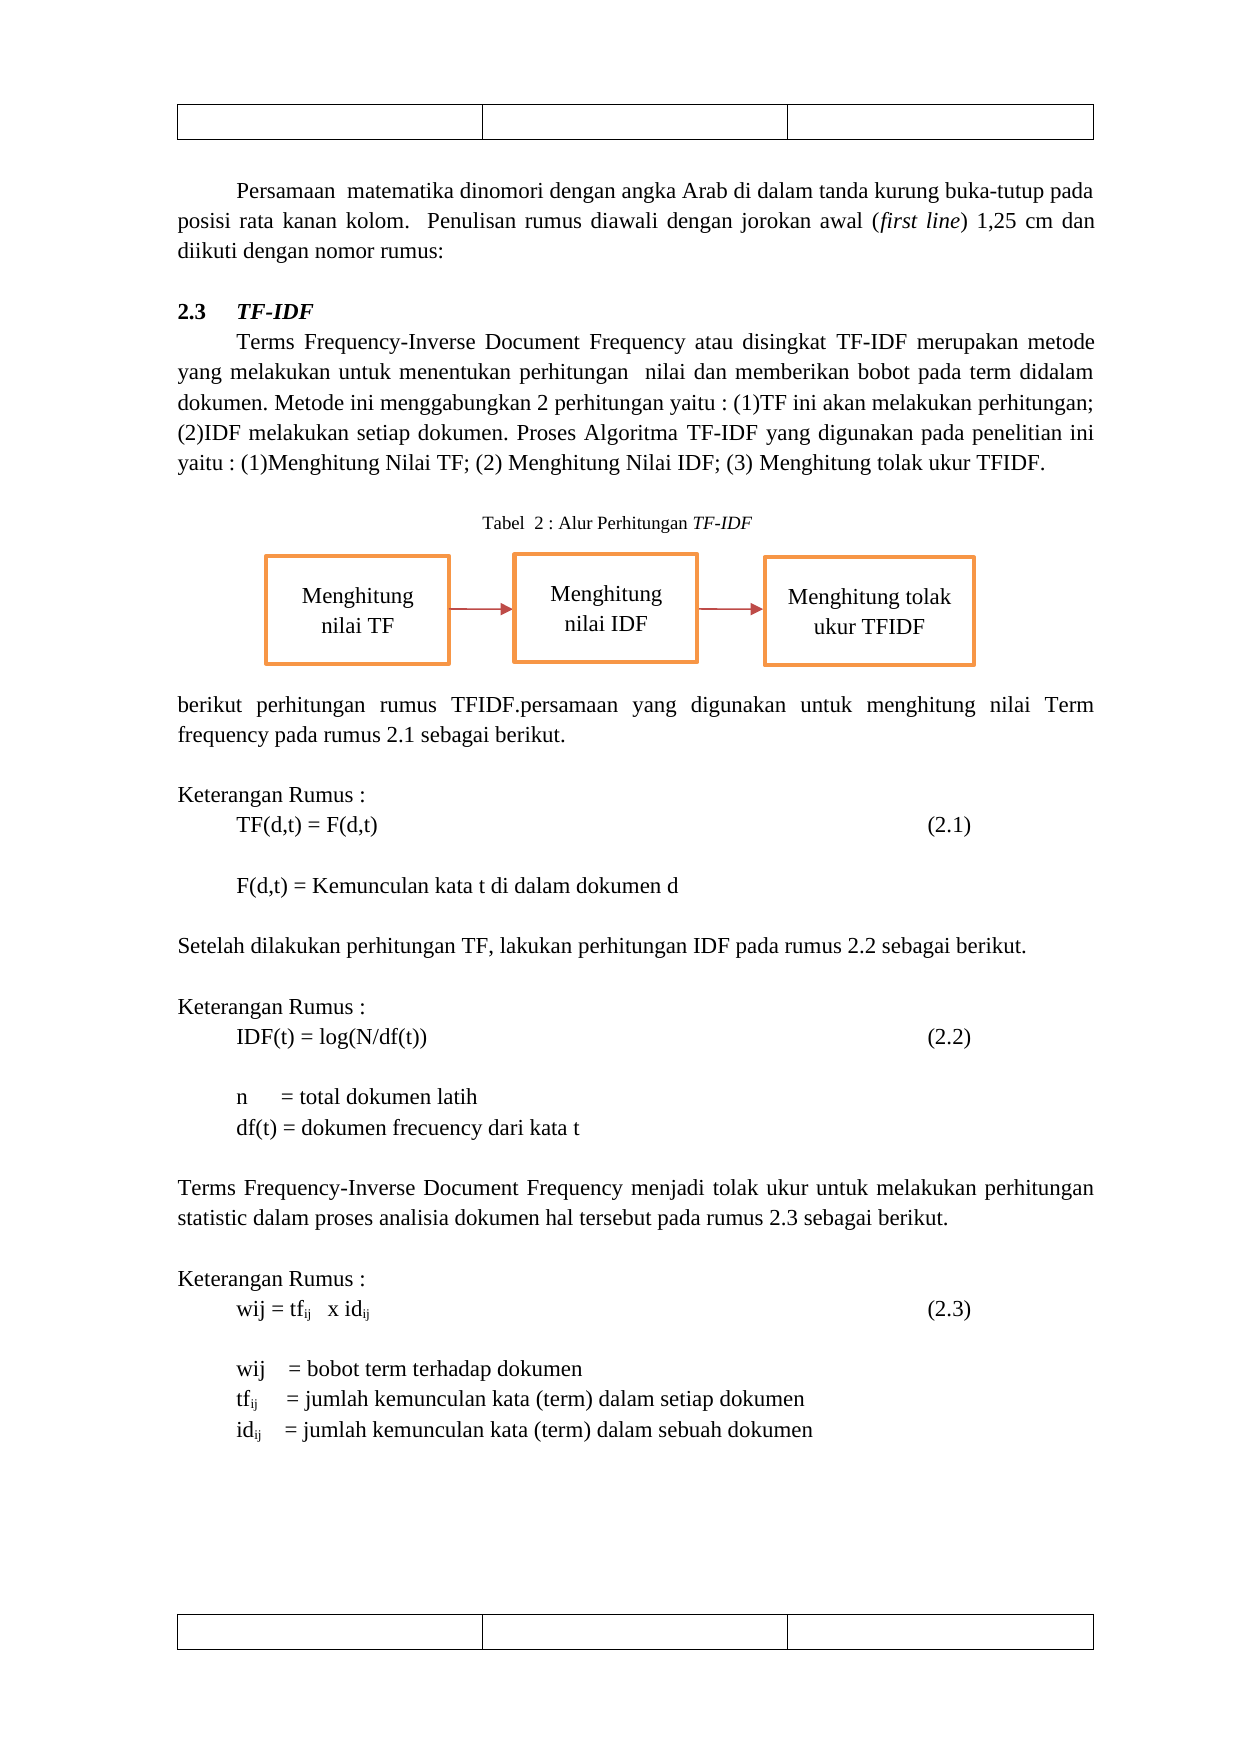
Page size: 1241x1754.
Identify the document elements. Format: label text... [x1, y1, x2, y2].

text Keterangan Rumus : [177, 1265, 1095, 1291]
text Persamaan matematika dinomori dengan angka Arab di dalam tanda kurung buka-tutup pada posisi rata kanan kolom. Penulisan rumus diawali dengan jorokan awal (first line) 1,25 cm dan diikuti dengan nomor rumus: [177, 177, 1095, 264]
text F(d,t) = Kemunculan kata t di dalam dokumen d [177, 872, 1095, 898]
text tfij = jumlah kemunculan kata (term) dalam setiap dokumen [177, 1386, 1095, 1412]
text Terms Frequency-Inverse Document Frequency atau disingkat TF-IDF merupakan metode yang melakukan untuk menentukan perhitungan nilai dan memberikan bobot pada term didalam dokumen. Metode ini menggabungkan 2 perhitungan yaitu : (1)TF ini akan melakukan perhitungan; (2)IDF melakukan setiap dokumen. Proses Algoritma TF-IDF yang digunakan pada penelitian ini yaitu : (1)Menghitung Nilai TF; (2) Menghitung Nilai IDF; (3) Menghitung tolak ukur TFIDF. [177, 328, 1095, 475]
text df(t) = dokumen frecuency dari kata t [177, 1114, 1095, 1140]
text berikut perhitungan rumus TFIDF.persamaan yang digunakan untuk menghitung nilai Term frequency pada rumus 2.1 sebagai berikut. [177, 691, 1095, 747]
text Terms Frequency-Inverse Document Frequency menjadi tolak ukur untuk melakukan perhitungan statistic dalam proses analisia dokumen hal tersebut pada rumus 2.3 sebagai berikut. [177, 1174, 1095, 1231]
text n = total dokumen latih [177, 1083, 1095, 1110]
text Keterangan Rumus : [177, 781, 1095, 808]
text IDF(t) = log(N/df(t)) (2.2) [177, 1023, 1095, 1049]
text TF(d,t) = F(d,t) (2.1) [177, 812, 1095, 838]
text wij = tfij x idij (2.3) [177, 1295, 1095, 1321]
text Setelah dilakukan perhitungan TF, lakukan perhitungan IDF pada rumus 2.2 sebagai berikut. [177, 932, 1095, 959]
text wij = bobot term terhadap dokumen [177, 1355, 1095, 1382]
text Keterangan Rumus : [177, 993, 1095, 1019]
text idij = jumlah kemunculan kata (term) dalam sebuah dokumen [177, 1416, 1095, 1442]
text 2.3 TF-IDF [177, 298, 1095, 324]
